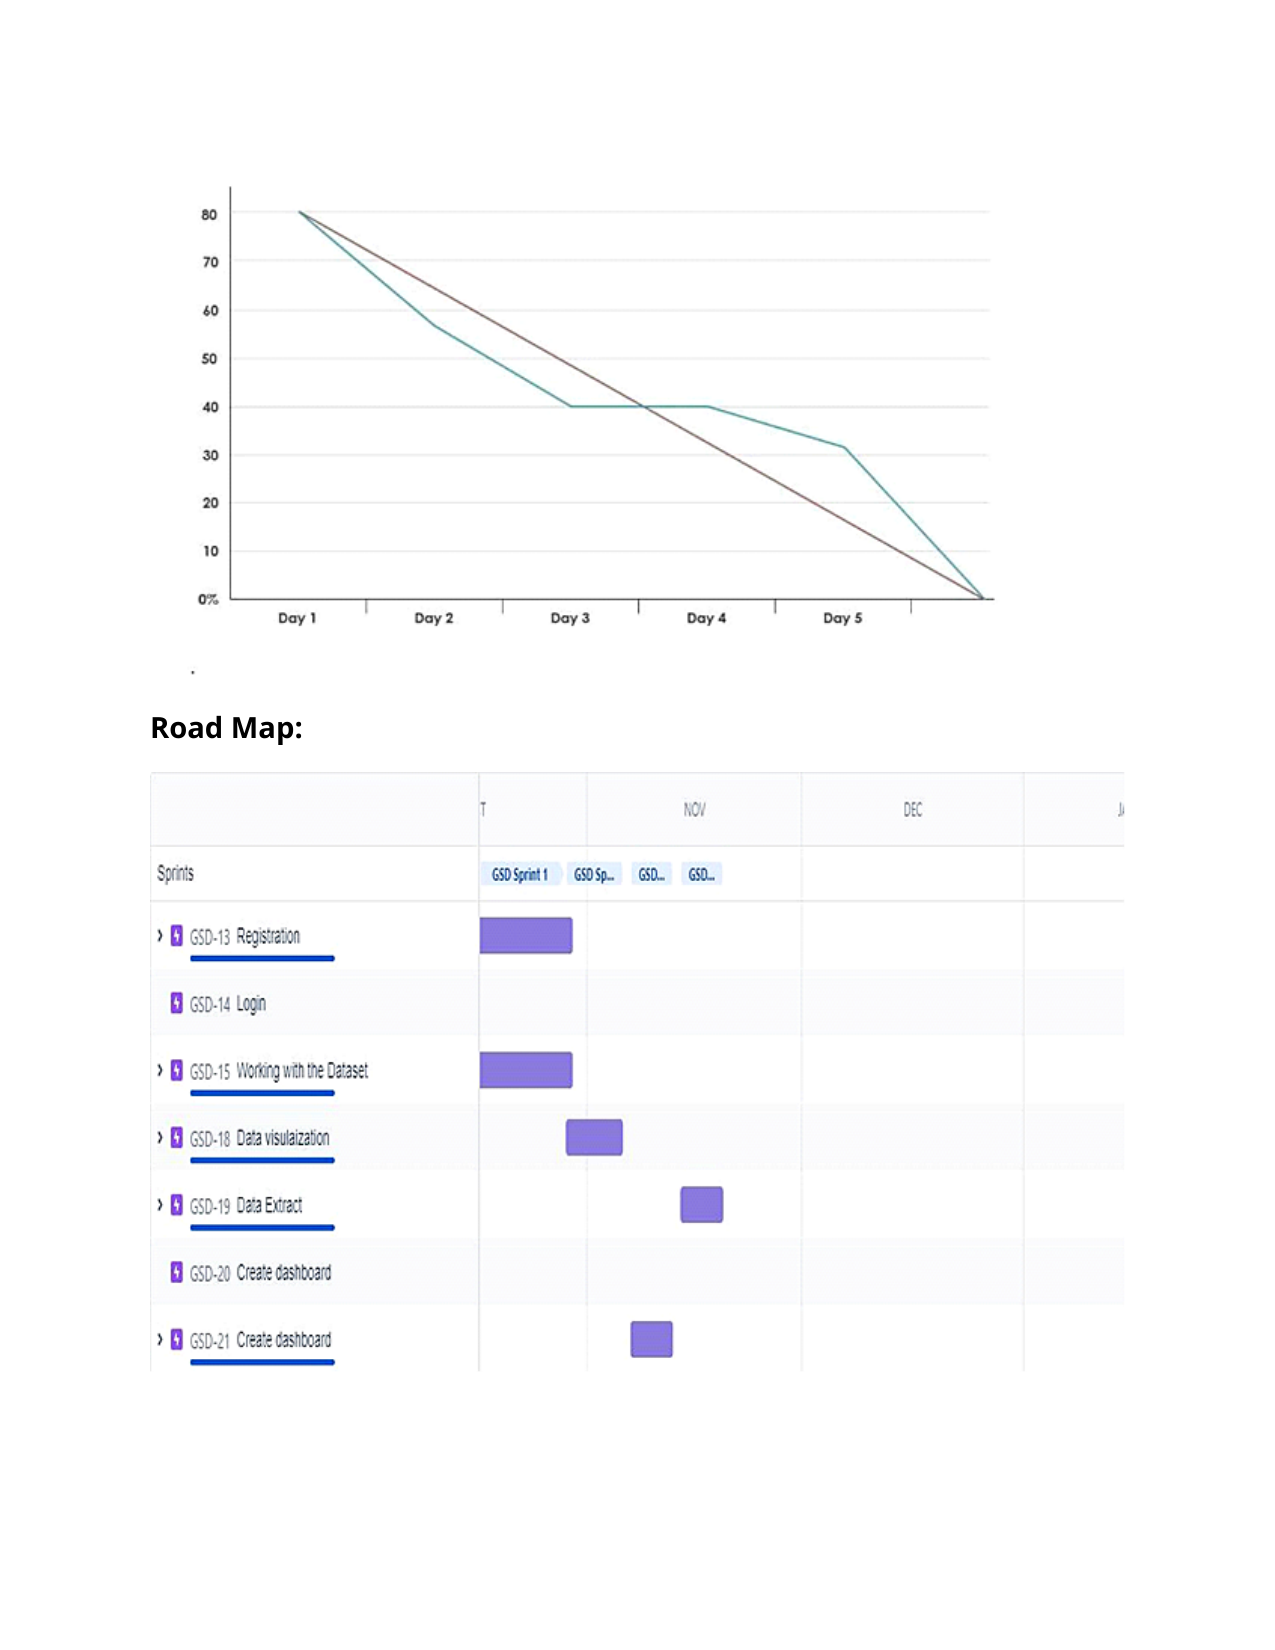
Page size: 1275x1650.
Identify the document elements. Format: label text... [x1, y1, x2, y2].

picture [150, 772, 1125, 1373]
picture [150, 150, 1125, 685]
text Road Map: [150, 708, 1125, 747]
